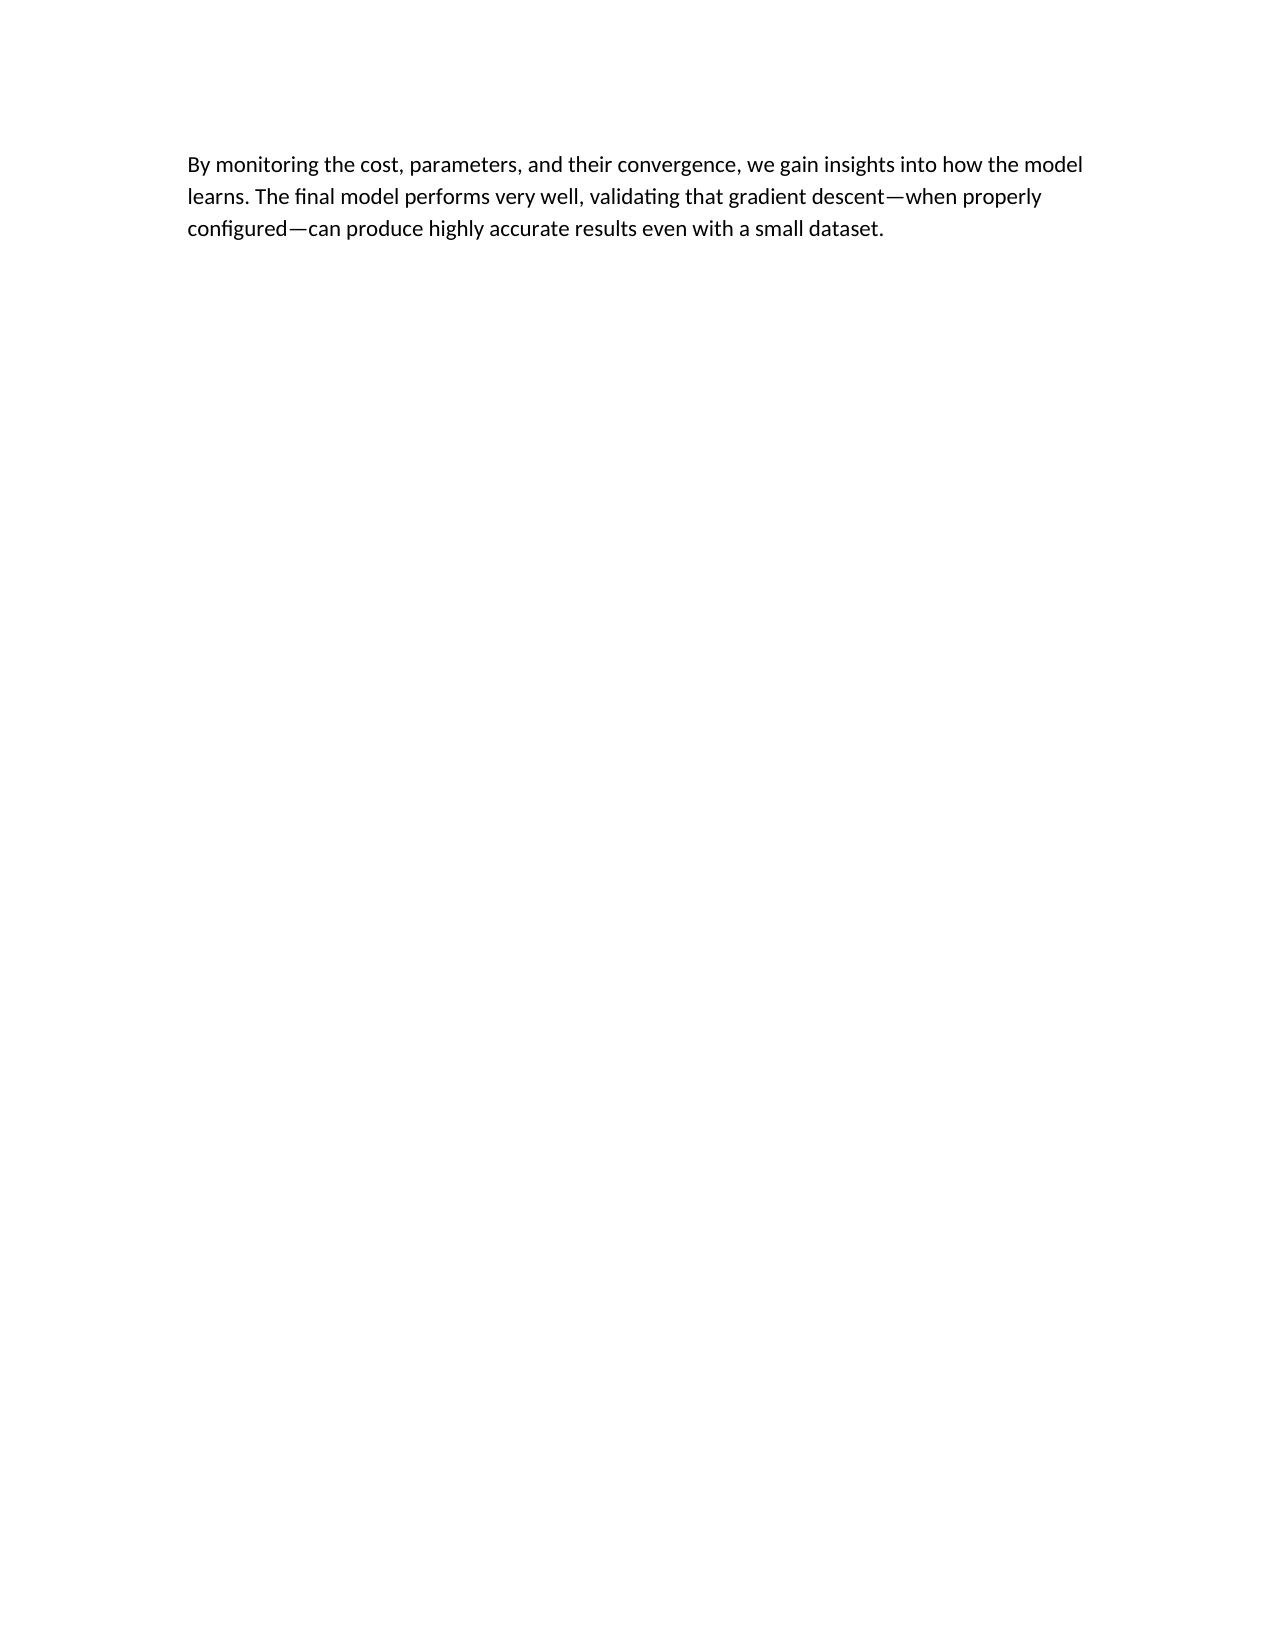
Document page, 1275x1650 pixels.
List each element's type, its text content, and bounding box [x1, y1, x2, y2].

text By monitoring the cost, parameters, and their convergence, we gain insights into how the model learns. The final model performs very well, validating that gradient descent—when properly configured—can produce highly accurate results even with a small dataset. [187, 150, 1087, 242]
